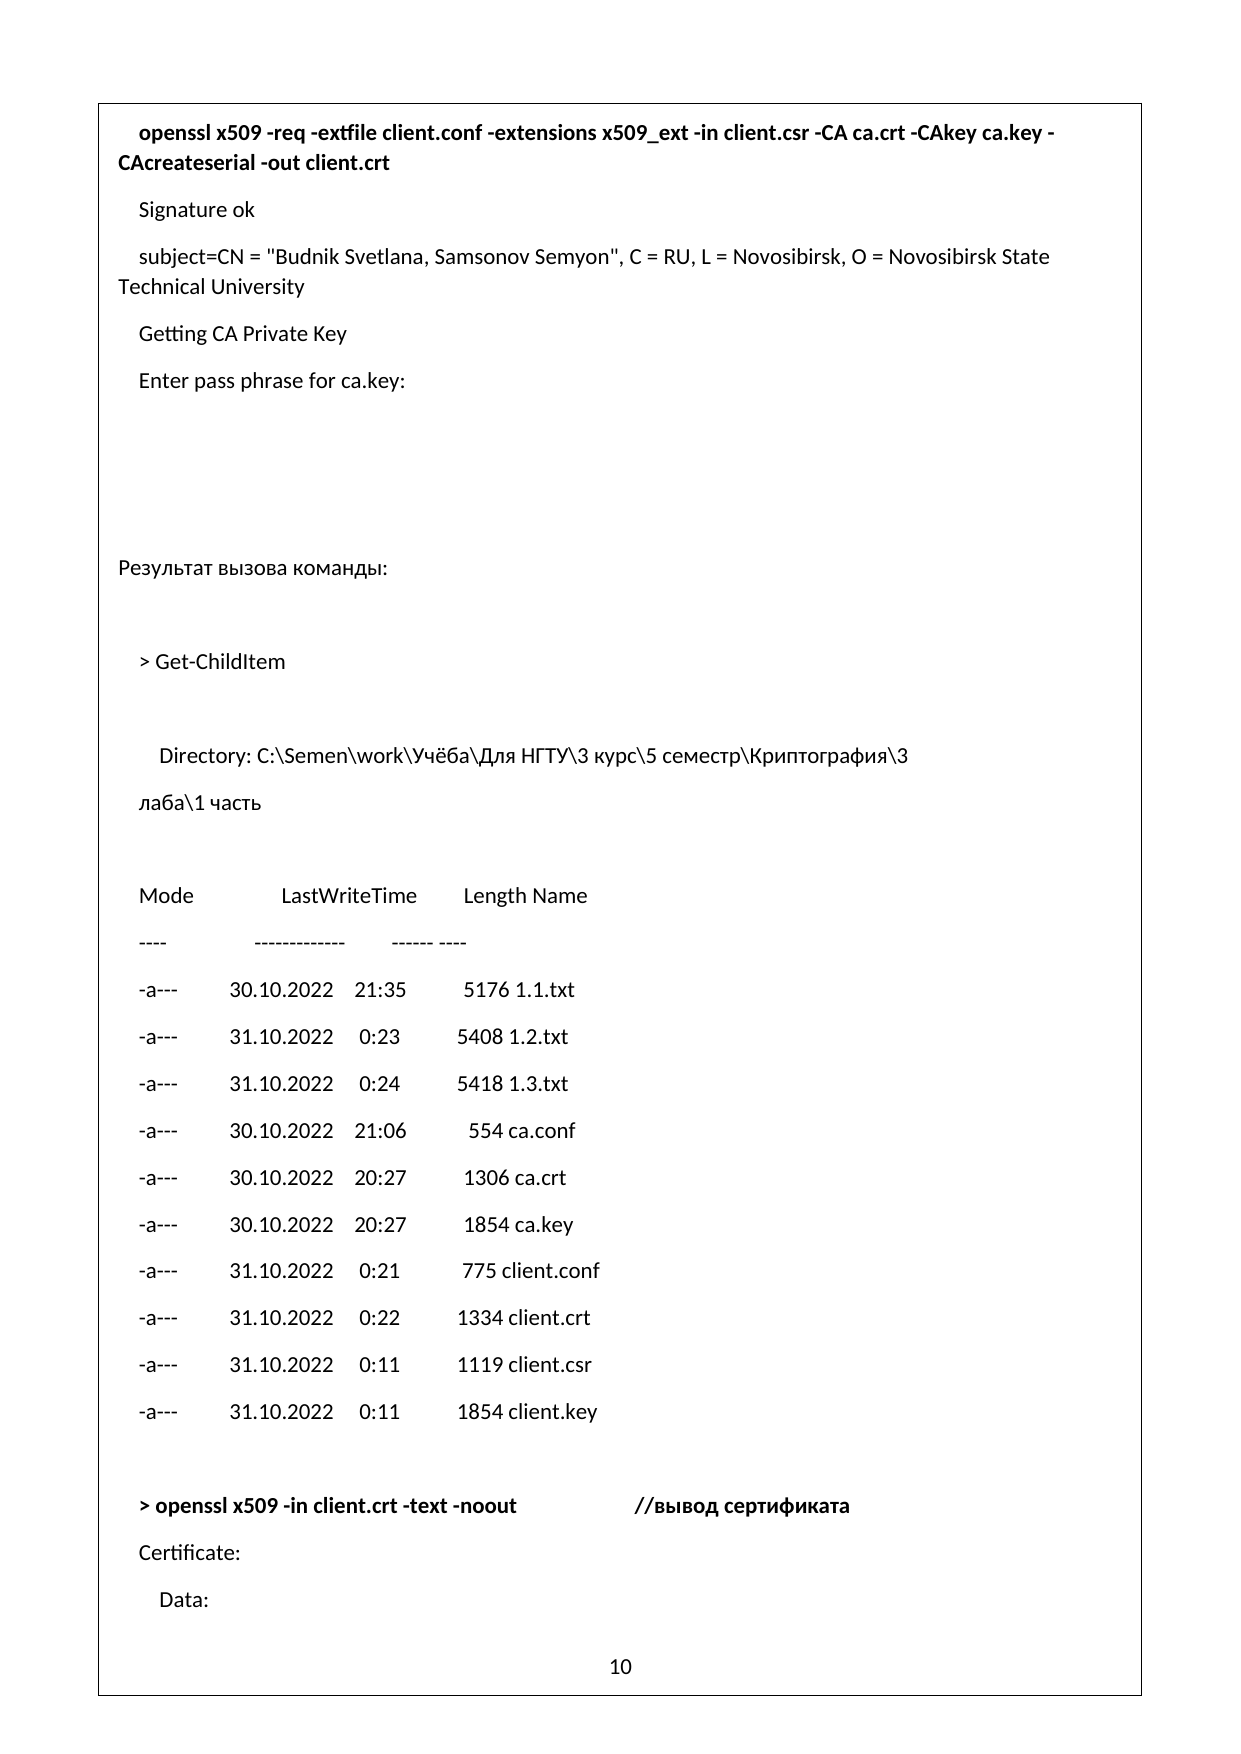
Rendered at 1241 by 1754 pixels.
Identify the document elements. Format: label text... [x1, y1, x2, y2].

text Data: [118, 1585, 1122, 1613]
text Signature ok [118, 195, 1122, 223]
text Результат вызова команды: [118, 553, 1122, 582]
text Directory: C:\Semen\work\Учёба\Для НГТУ\3 курс\5 семестр\Криптография\3 [118, 741, 1122, 769]
text -a--- 31.10.2022 0:22 1334 client.crt [118, 1303, 1122, 1332]
text > Get-ChildItem [118, 647, 1122, 675]
text -a--- 31.10.2022 0:11 1119 client.csr [118, 1350, 1122, 1378]
text -a--- 30.10.2022 20:27 1854 ca.key [118, 1210, 1122, 1238]
text -a--- 31.10.2022 0:11 1854 client.key [118, 1397, 1122, 1425]
text ---- ------------- ------ ---- [118, 928, 1122, 957]
text subject=CN = "Budnik Svetlana, Samsonov Semyon", C = RU, L = Novosibirsk, O = Novosibirsk State Technical University [118, 242, 1122, 300]
text -a--- 31.10.2022 0:21 775 client.conf [118, 1257, 1122, 1285]
text -a--- 31.10.2022 0:24 5418 1.3.txt [118, 1069, 1122, 1097]
text Certificate: [118, 1538, 1122, 1566]
text openssl x509 -req -extfile client.conf -extensions x509_ext -in client.csr -CA ca.crt -CAkey ca.key -CAcreateserial -out client.crt [118, 118, 1122, 176]
text Enter pass phrase for ca.key: [118, 366, 1122, 394]
text лаба\1 часть [118, 788, 1122, 816]
text Mode LastWriteTime Length Name [118, 882, 1122, 910]
text -a--- 30.10.2022 21:06 554 ca.conf [118, 1116, 1122, 1144]
text Getting CA Private Key [118, 319, 1122, 347]
text -a--- 30.10.2022 21:35 5176 1.1.txt [118, 975, 1122, 1003]
text > openssl x509 -in client.crt -text -noout //вывод сертификата [118, 1491, 1122, 1519]
text -a--- 30.10.2022 20:27 1306 ca.crt [118, 1163, 1122, 1191]
text -a--- 31.10.2022 0:23 5408 1.2.txt [118, 1022, 1122, 1050]
